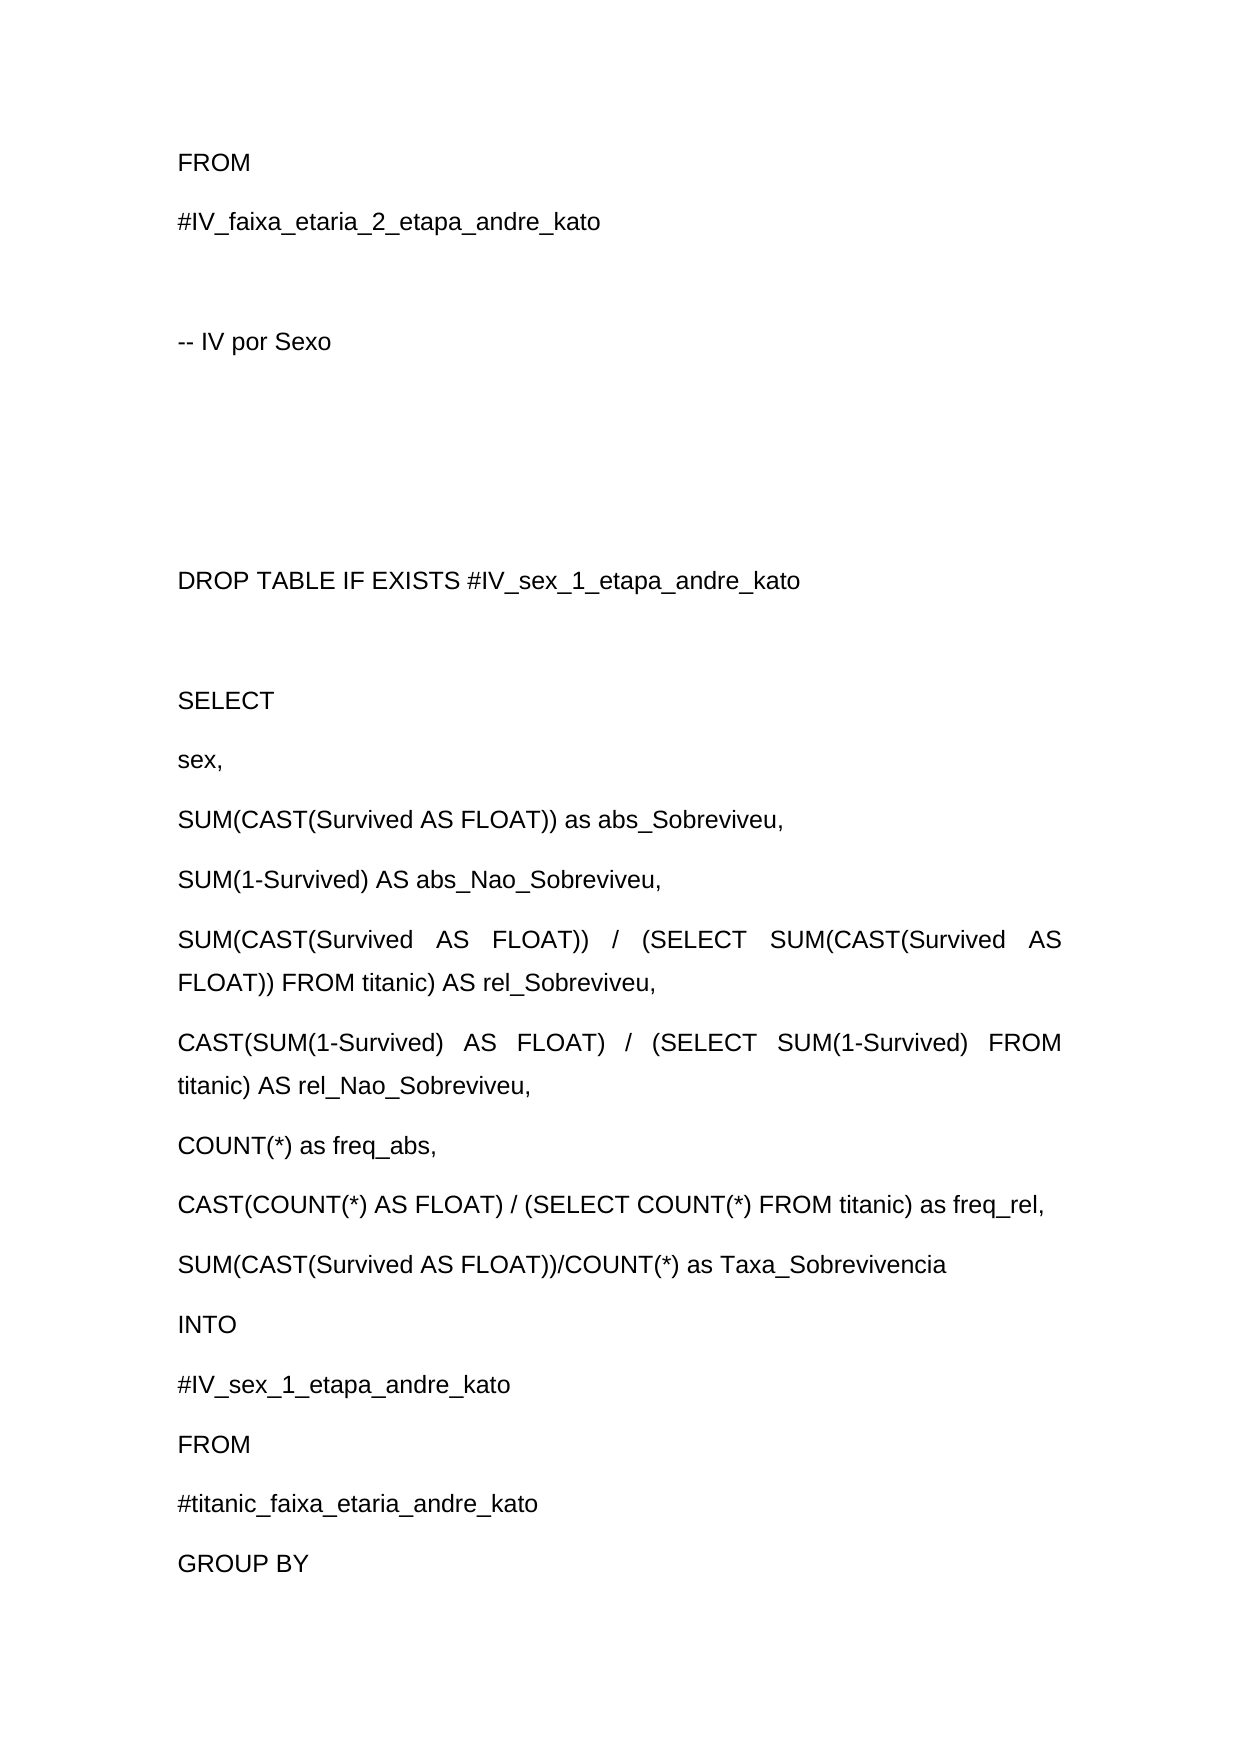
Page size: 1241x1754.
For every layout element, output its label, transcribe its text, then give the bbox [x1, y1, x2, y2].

text FROM [177, 148, 1063, 176]
text #IV_faixa_etaria_2_etapa_andre_kato [177, 207, 1063, 236]
text SUM(1-Survived) AS abs_Nao_Sobreviveu, [177, 865, 1063, 894]
text SUM(CAST(Survived AS FLOAT)) as abs_Sobreviveu, [177, 805, 1063, 834]
text CAST(SUM(1-Survived) AS FLOAT) / (SELECT SUM(1-Survived) FROM titanic) AS rel_Nao_Sobreviveu, [177, 1028, 1063, 1100]
text SUM(CAST(Survived AS FLOAT))/COUNT(*) as Taxa_Sobrevivencia [177, 1250, 1063, 1279]
text COUNT(*) as freq_abs, [177, 1131, 1063, 1159]
text -- IV por Sexo [177, 327, 1063, 356]
text CAST(COUNT(*) AS FLOAT) / (SELECT COUNT(*) FROM titanic) as freq_rel, [177, 1191, 1063, 1219]
text #IV_sex_1_etapa_andre_kato [177, 1370, 1063, 1399]
text SUM(CAST(Survived AS FLOAT)) / (SELECT SUM(CAST(Survived AS FLOAT)) FROM titanic) AS rel_Sobreviveu, [177, 925, 1063, 997]
text FROM [177, 1430, 1063, 1458]
text SELECT [177, 686, 1063, 714]
text #titanic_faixa_etaria_andre_kato [177, 1489, 1063, 1518]
text INTO [177, 1310, 1063, 1339]
text GROUP BY [177, 1549, 1063, 1578]
text sex, [177, 746, 1063, 774]
text DROP TABLE IF EXISTS #IV_sex_1_etapa_andre_kato [177, 566, 1063, 595]
